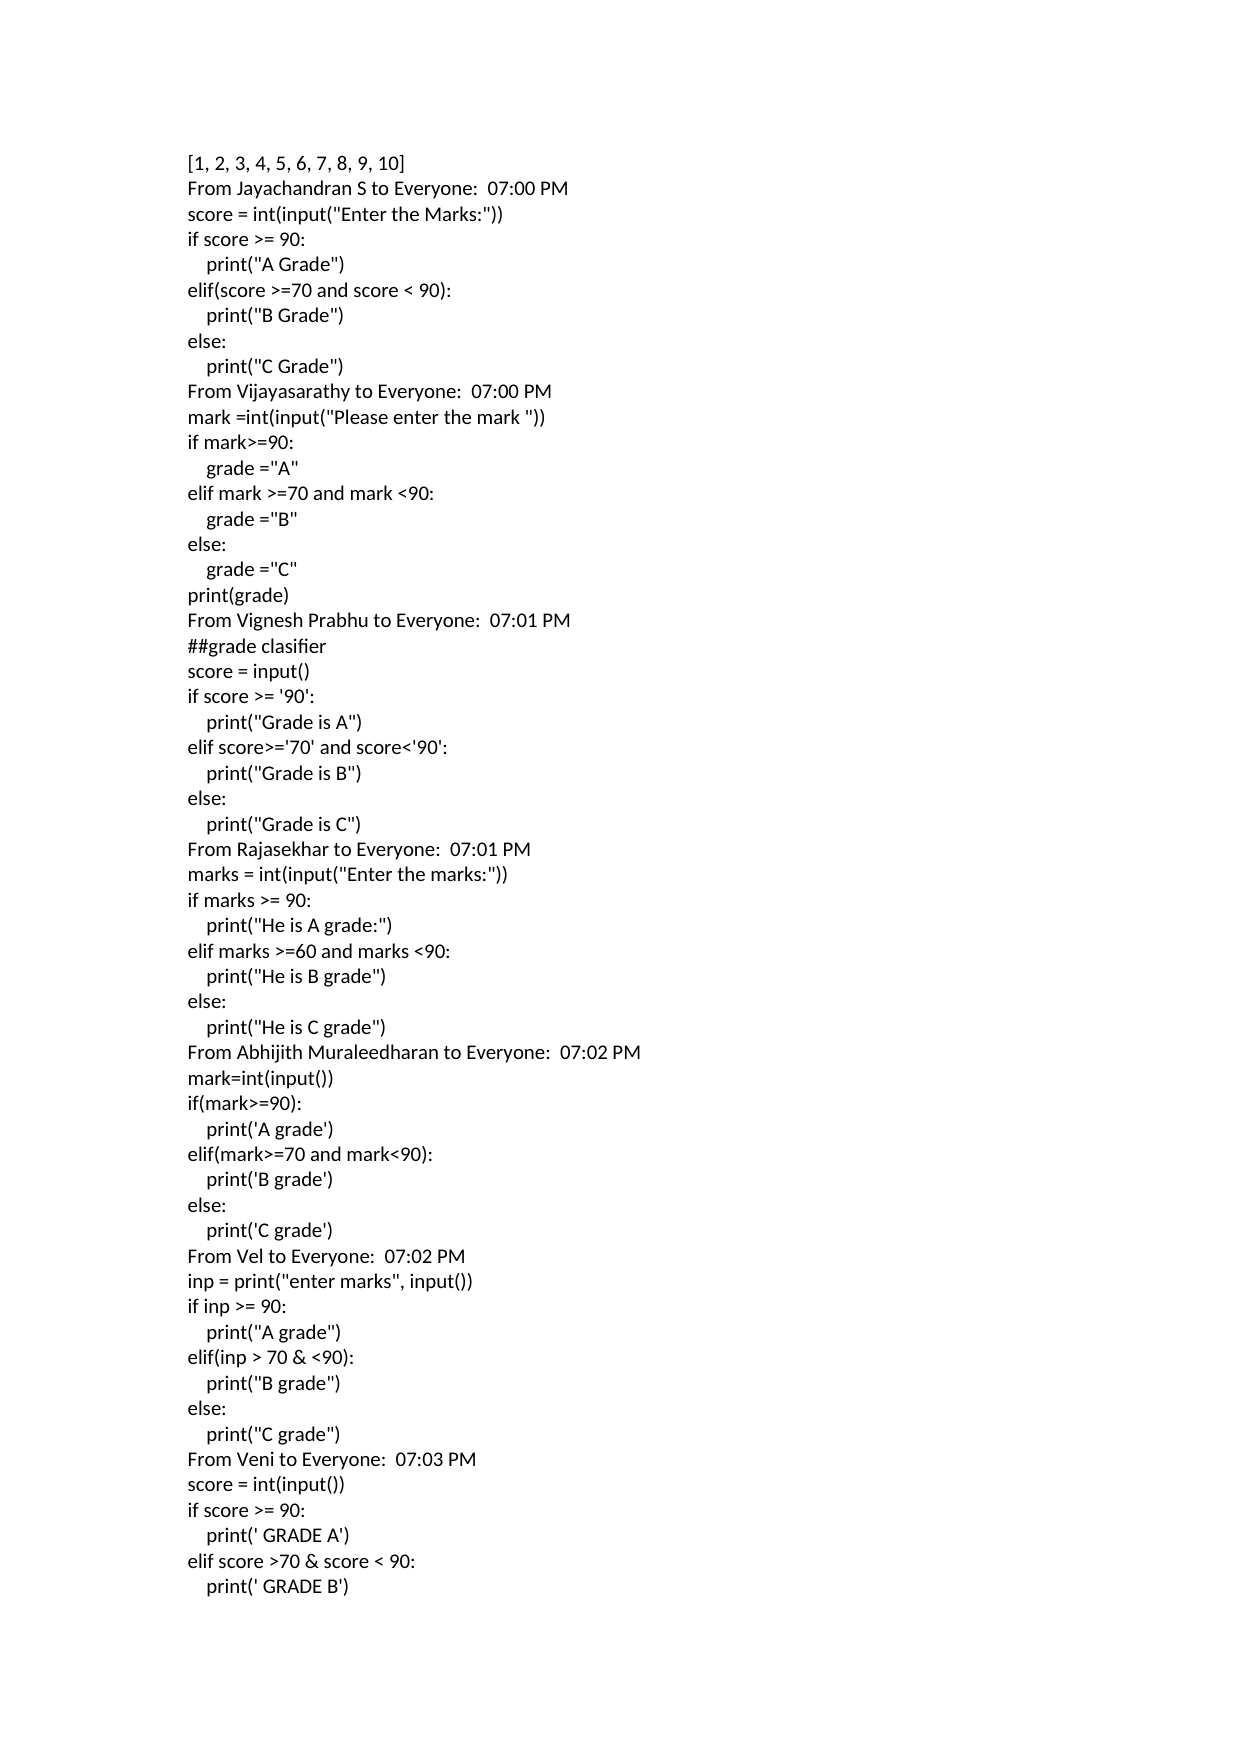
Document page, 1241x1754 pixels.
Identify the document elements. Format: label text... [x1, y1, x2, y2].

text print("He is C grade") [187, 1014, 1053, 1039]
text From Vignesh Prabhu to Everyone: 07:01 PM [187, 607, 1053, 633]
text if score >= '90': [187, 684, 1053, 709]
text print("Grade is C") [187, 811, 1053, 836]
text print('C grade') [187, 1217, 1053, 1243]
text print("He is B grade") [187, 963, 1053, 989]
text else: [187, 1395, 1053, 1421]
text else: [187, 531, 1053, 557]
text elif score>='70' and score<'90': [187, 734, 1053, 760]
text print("He is A grade:") [187, 912, 1053, 938]
text grade ="C" [187, 557, 1053, 582]
text From Veni to Everyone: 07:03 PM [187, 1446, 1053, 1472]
text print("Grade is B") [187, 760, 1053, 785]
text marks = int(input("Enter the marks:")) [187, 862, 1053, 887]
text score = int(input()) [187, 1472, 1053, 1497]
text print("B grade") [187, 1370, 1053, 1395]
text print("A Grade") [187, 252, 1053, 277]
text From Jayachandran S to Everyone: 07:00 PM [187, 175, 1053, 201]
text if score >= 90: [187, 226, 1053, 252]
text print("C grade") [187, 1421, 1053, 1446]
text From Vijayasarathy to Everyone: 07:00 PM [187, 379, 1053, 404]
text From Rajasekhar to Everyone: 07:01 PM [187, 836, 1053, 862]
text elif(inp > 70 & <90): [187, 1344, 1053, 1370]
text grade ="B" [187, 506, 1053, 531]
text elif score >70 & score < 90: [187, 1548, 1053, 1573]
text if mark>=90: [187, 429, 1053, 455]
text print(' GRADE B') [187, 1573, 1053, 1599]
text else: [187, 989, 1053, 1014]
text if score >= 90: [187, 1497, 1053, 1522]
text if inp >= 90: [187, 1294, 1053, 1319]
text elif marks >=60 and marks <90: [187, 938, 1053, 963]
text [1, 2, 3, 4, 5, 6, 7, 8, 9, 10] [187, 150, 1053, 175]
text else: [187, 1192, 1053, 1217]
text print("B Grade") [187, 302, 1053, 328]
text ##grade clasifier [187, 633, 1053, 658]
text mark=int(input()) [187, 1065, 1053, 1090]
text else: [187, 785, 1053, 811]
text elif(mark>=70 and mark<90): [187, 1141, 1053, 1167]
text inp = print("enter marks", input()) [187, 1268, 1053, 1294]
text print("Grade is A") [187, 709, 1053, 734]
text mark =int(input("Please enter the mark ")) [187, 404, 1053, 429]
text elif(score >=70 and score < 90): [187, 277, 1053, 302]
text print("A grade") [187, 1319, 1053, 1344]
text print(grade) [187, 582, 1053, 607]
text if(mark>=90): [187, 1090, 1053, 1116]
text score = input() [187, 658, 1053, 684]
text print('B grade') [187, 1167, 1053, 1192]
text print("C Grade") [187, 353, 1053, 379]
text score = int(input("Enter the Marks:")) [187, 201, 1053, 226]
text grade ="A" [187, 455, 1053, 480]
text elif mark >=70 and mark <90: [187, 480, 1053, 506]
text From Vel to Everyone: 07:02 PM [187, 1243, 1053, 1268]
text From Abhijith Muraleedharan to Everyone: 07:02 PM [187, 1039, 1053, 1065]
text print('A grade') [187, 1116, 1053, 1141]
text if marks >= 90: [187, 887, 1053, 912]
text else: [187, 328, 1053, 353]
text print(' GRADE A') [187, 1522, 1053, 1548]
